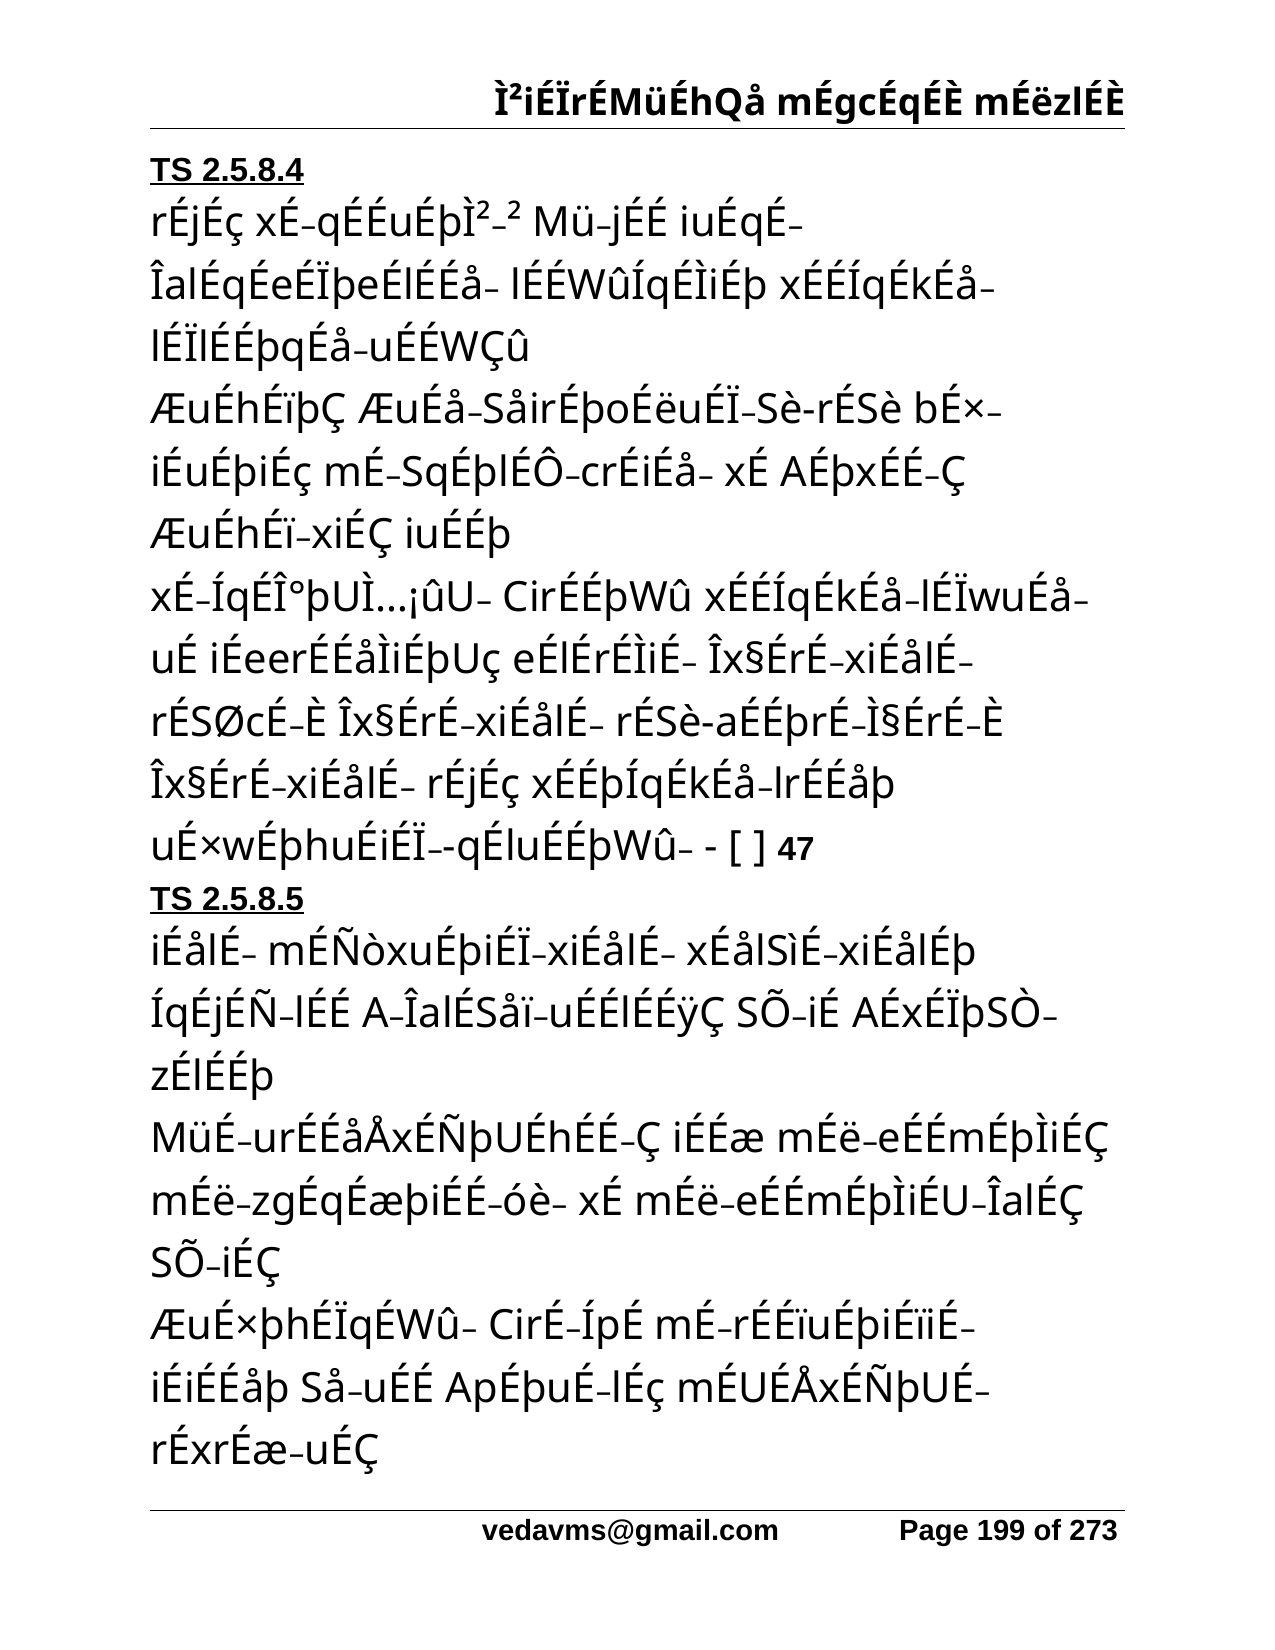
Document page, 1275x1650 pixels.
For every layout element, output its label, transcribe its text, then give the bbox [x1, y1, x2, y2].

text xÉ–ÍqÉÎ°þUÌ…¡ûU– CirÉÉþWû xÉÉÍqÉkÉå–lÉÏwuÉå–uÉ iÉeerÉÉåÌiÉþUç eÉlÉrÉÌiÉ– Îx§ÉrÉ–xiÉålÉ– rÉSØcÉ–È Îx§ÉrÉ–xiÉålÉ– rÉSè-aÉÉþrÉ–Ì§ÉrÉ–È Îx§ÉrÉ–xiÉålÉ– rÉjÉç xÉÉþÍqÉkÉå–lrÉÉåþ uÉ×wÉþhuÉiÉÏ–-qÉluÉÉþWû– - [ ] 47 [150, 567, 1125, 873]
text TS 2.5.8.5 [150, 878, 1158, 917]
text MüÉ–urÉÉåÅxÉÑþUÉhÉÉ–Ç iÉÉæ mÉë–eÉÉmÉþÌiÉÇ mÉë–zgÉqÉæþiÉÉ–óè– xÉ mÉë–eÉÉmÉþÌiÉU–ÎalÉÇ SÕ–iÉÇ [150, 1108, 1125, 1289]
text rÉjÉç xÉ–qÉÉuÉþÌ²–² Mü–jÉÉ iuÉqÉ–ÎalÉqÉeÉÏþeÉlÉÉå– lÉÉWûÍqÉÌiÉþ xÉÉÍqÉkÉå–lÉÏlÉÉþqÉå–uÉÉWÇû [150, 192, 1125, 374]
text TS 2.5.8.4 [150, 150, 1158, 188]
text ÆuÉhÉïþÇ ÆuÉå–SåirÉþoÉëuÉÏ–Sè-rÉSè bÉ×–iÉuÉþiÉç mÉ–SqÉþlÉÔ–crÉiÉå– xÉ AÉþxÉÉ–Ç ÆuÉhÉï–xiÉÇ iuÉÉþ [150, 379, 1125, 561]
text iÉålÉ– mÉÑòxuÉþiÉÏ–xiÉålÉ– xÉålSìÉ–xiÉålÉþ ÍqÉjÉÑ–lÉÉ A–ÎalÉSåï–uÉÉlÉÉÿÇ SÕ–iÉ AÉxÉÏþSÒ–zÉlÉÉþ [150, 921, 1125, 1102]
text ÆuÉ×þhÉÏqÉWû– CirÉ–ÍpÉ mÉ–rÉÉïuÉþiÉïiÉ– iÉiÉÉåþ Så–uÉÉ ApÉþuÉ–lÉç mÉUÉÅxÉÑþUÉ– rÉxrÉæ–uÉÇ [150, 1295, 1125, 1477]
